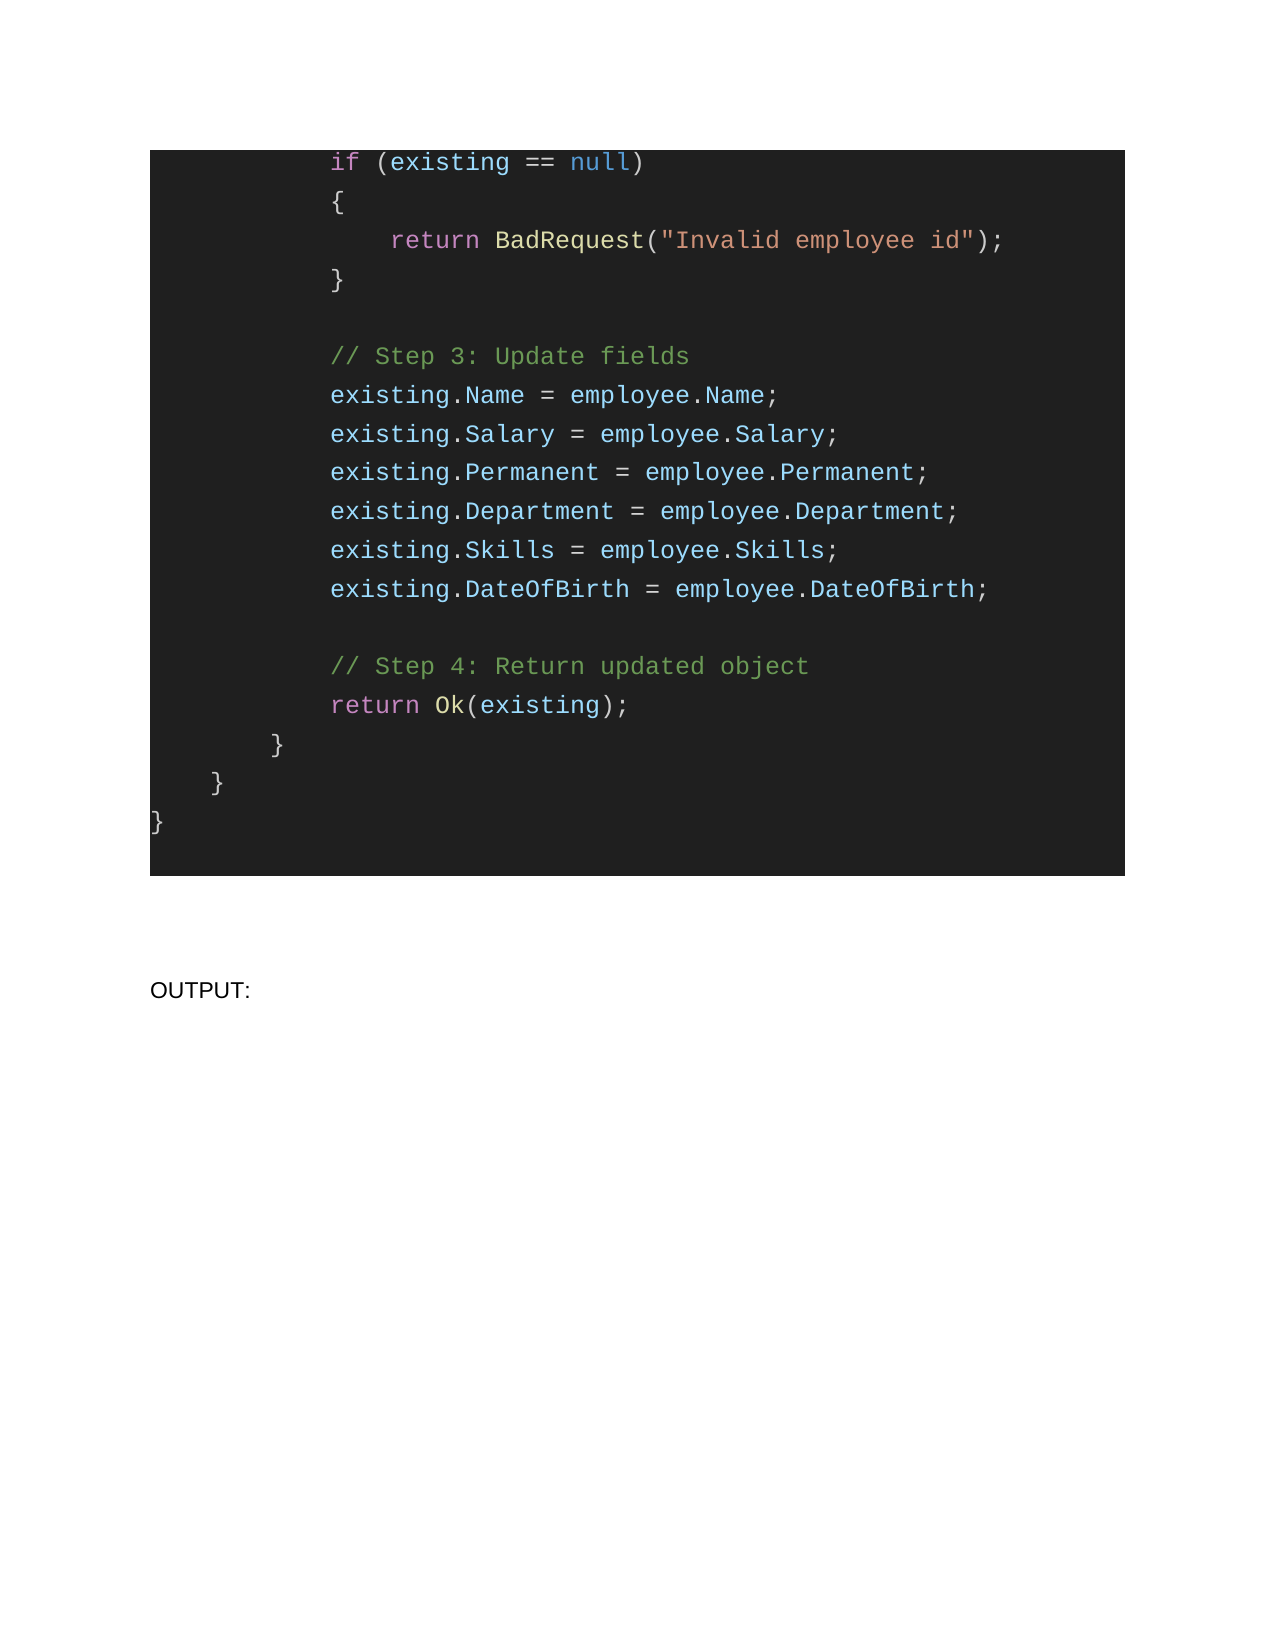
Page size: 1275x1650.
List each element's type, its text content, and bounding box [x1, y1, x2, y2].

text OUTPUT: [150, 977, 1125, 1003]
text existing.DateOfBirth = employee.DateOfBirth; [150, 576, 1125, 604]
text { [150, 189, 1125, 217]
text existing.Salary = employee.Salary; [150, 421, 1125, 449]
text // Step 3: Update fields [150, 344, 1125, 372]
text existing.Department = employee.Department; [150, 499, 1125, 527]
text existing.Skills = employee.Skills; [150, 537, 1125, 566]
text existing.Name = employee.Name; [150, 382, 1125, 411]
text existing.Permanent = employee.Permanent; [150, 460, 1125, 488]
text // Step 4: Return updated object [150, 654, 1125, 682]
text } [150, 770, 1125, 798]
text return Ok(existing); [150, 692, 1125, 721]
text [150, 227, 1125, 256]
text } [150, 809, 1125, 837]
text } [150, 731, 1125, 759]
text if (existing == null) [150, 150, 1125, 178]
text } [150, 266, 1125, 294]
